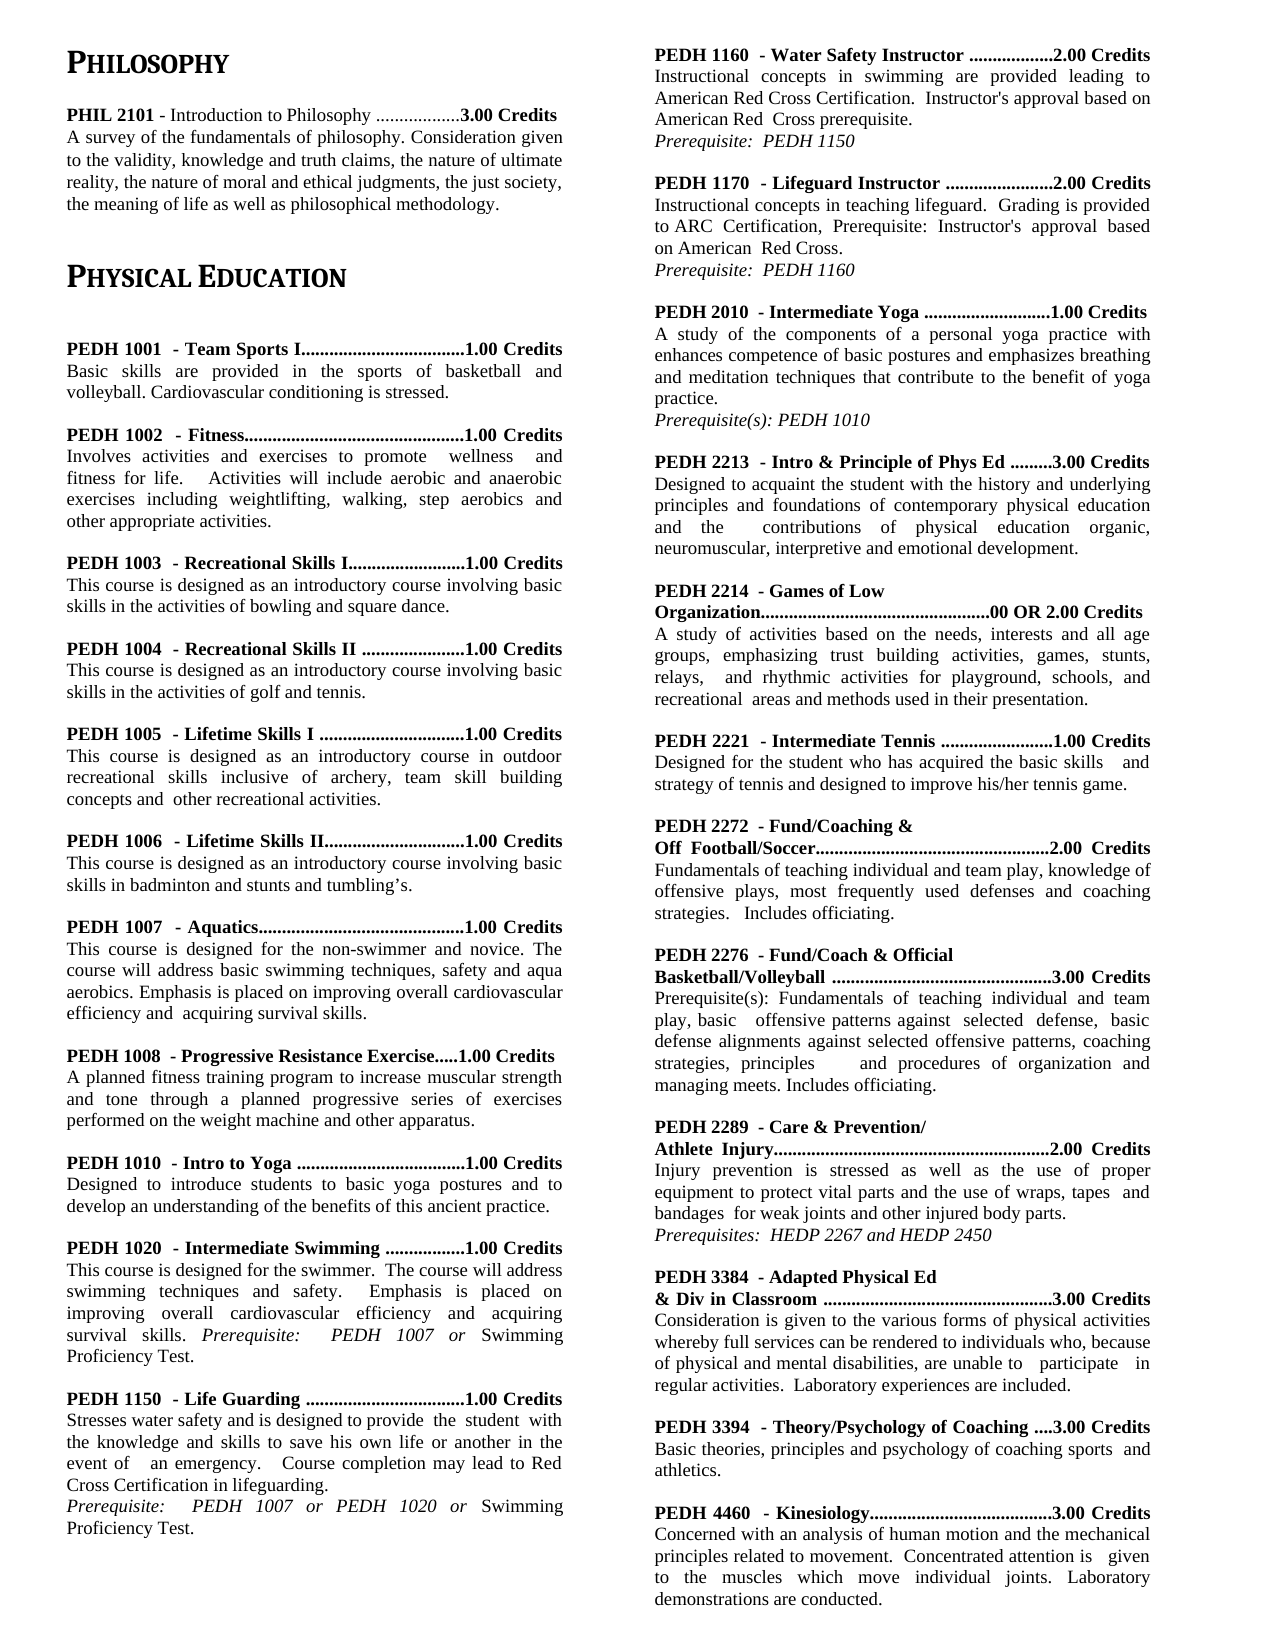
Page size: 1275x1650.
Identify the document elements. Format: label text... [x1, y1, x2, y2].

text Basketball/Volleyball ...............................................3.00 Credits Prerequisite(s): Fundamentals of teaching individual and team play, basic offensive patterns against selected defense, basic defense alignments against selected offensive patterns, coaching strategies, principles and procedures of organization and managing meets. Includes officiating. [654, 966, 1151, 1095]
text PEDH 3384 - Adapted Physical Ed [654, 1266, 1151, 1288]
text PEDH 2221 - Intermediate Tennis ........................1.00 Credits Designed for the student who has acquired the basic skills and strategy of tennis and designed to improve his/her tennis game. [654, 730, 1151, 794]
text A study of the components of a personal yoga practice with enhances competence of basic postures and emphasizes breathing and meditation techniques that contribute to the benefit of yoga practice. [654, 322, 1151, 409]
text PEDH 1002 - Fitness...............................................1.00 Credits Involves activities and exercises to promote wellness and fitness for life. Activities will include aerobic and anaerobic exercises including weightlifting, walking, step aerobics and other appropriate activities. [66, 424, 563, 531]
text PEDH 1003 - Recreational Skills I.........................1.00 Credits This course is designed as an introductory course involving basic skills in the activities of bowling and square dance. [66, 552, 563, 617]
text PEDH 1170 - Lifeguard Instructor .......................2.00 Credits Instructional concepts in teaching lifeguard. Grading is provided to ARC Certification, Prerequisite: Instructor's approval based on American Red Cross. [654, 172, 1151, 258]
text PEDH 2214 - Games of Low [654, 580, 1151, 601]
text PEDH 3394 - Theory/Psychology of Coaching ....3.00 Credits Basic theories, principles and psychology of coaching sports and athletics. [654, 1416, 1151, 1481]
text Prerequisite: PEDH 1150 [654, 130, 1151, 151]
text PEDH 1160 - Water Safety Instructor ..................2.00 Credits Instructional concepts in swimming are provided leading to American Red Cross Certification. Instructor's approval based on American Red Cross prerequisite. [654, 43, 1151, 130]
subtitle PHYSICAL EDUCATION [66, 257, 563, 296]
text PEDH 1008 - Progressive Resistance Exercise.....1.00 Credits [66, 1044, 563, 1066]
text PEDH 1150 - Life Guarding ..................................1.00 Credits Stresses water safety and is designed to provide the student with the knowledge and skills to save his own life or another in the event of an emergency. Course completion may lead to Red Cross Certification in lifeguarding. [66, 1387, 563, 1495]
text Prerequisite: PEDH 1007 or PEDH 1020 or Swimming Proficiency Test. [66, 1495, 563, 1538]
text PEDH 1020 - Intermediate Swimming .................1.00 Credits This course is designed for the swimmer. The course will address swimming techniques and safety. Emphasis is placed on improving overall cardiovascular efficiency and acquiring survival skills. Prerequisite: PEDH 1007 or Swimming Proficiency Test. [66, 1237, 563, 1367]
text PHIL 2101 - Introduction to Philosophy ..................3.00 Credits [66, 103, 563, 125]
text PEDH 1005 - Lifetime Skills I ...............................1.00 Credits This course is designed as an introductory course in outdoor recreational skills inclusive of archery, team skill building concepts and other recreational activities. [66, 723, 563, 809]
text PEDH 2289 - Care & Prevention/ [654, 1116, 1151, 1137]
text A study of activities based on the needs, interests and all age groups, emphasizing trust building activities, games, stunts, relays, and rhythmic activities for playground, schools, and recreational areas and methods used in their presentation. [654, 623, 1151, 709]
text Athlete Injury...........................................................2.00 Credits Injury prevention is stressed as well as the use of proper equipment to protect vital parts and the use of wraps, tapes and bandages for weak joints and other injured body parts. [654, 1137, 1151, 1224]
text PEDH 1004 - Recreational Skills II ......................1.00 Credits This course is designed as an introductory course involving basic skills in the activities of golf and tennis. [66, 638, 563, 702]
text Off Football/Soccer..................................................2.00 Credits Fundamentals of teaching individual and team play, knowledge of offensive plays, most frequently used defenses and coaching strategies. Includes officiating. [654, 837, 1151, 923]
text PEDH 2272 - Fund/Coaching & [654, 815, 1151, 837]
text PEDH 2276 - Fund/Coach & Official [654, 944, 1151, 966]
text Prerequisite(s): PEDH 1010 [654, 409, 1151, 430]
text PEDH 1010 - Intro to Yoga ....................................1.00 Credits Designed to introduce students to basic yoga postures and to develop an understanding of the benefits of this ancient practice. [66, 1152, 563, 1216]
text PEDH 1001 - Team Sports I...................................1.00 Credits Basic skills are provided in the sports of basketball and volleyball. Cardiovascular conditioning is stressed. [66, 338, 563, 403]
subtitle PHILOSOPHY [66, 43, 563, 82]
text PEDH 4460 - Kinesiology.......................................3.00 Credits Concerned with an analysis of human motion and the mechanical principles related to movement. Concentrated attention is given to the muscles which move individual joints. Laboratory demonstrations are conducted. [654, 1502, 1151, 1609]
text A planned fitness training program to increase muscular strength and tone through a planned progressive series of exercises performed on the weight machine and other apparatus. [66, 1066, 563, 1131]
text Prerequisite: PEDH 1160 [654, 258, 1151, 280]
text PEDH 1007 - Aquatics............................................1.00 Credits This course is designed for the non-swimmer and novice. The course will address basic swimming techniques, safety and aqua aerobics. Emphasis is placed on improving overall cardiovascular efficiency and acquiring survival skills. [66, 916, 563, 1024]
text PEDH 1006 - Lifetime Skills II..............................1.00 Credits This course is designed as an introductory course involving basic skills in badminton and stunts and tumbling’s. [66, 830, 563, 895]
text A survey of the fundamentals of philosophy. Consideration given to the validity, knowledge and truth claims, the nature of ultimate reality, the nature of moral and ethical judgments, the just society, the meaning of life as well as philosophical methodology. [66, 126, 563, 214]
text Prerequisites: HEDP 2267 and HEDP 2450 [654, 1224, 1151, 1245]
text PEDH 2213 - Intro & Principle of Phys Ed .........3.00 Credits Designed to acquaint the student with the history and underlying principles and foundations of contemporary physical education and the contributions of physical education organic, neuromuscular, interpretive and emotional development. [654, 451, 1151, 559]
text PEDH 2010 - Intermediate Yoga ...........................1.00 Credits [654, 301, 1151, 322]
text & Div in Classroom .................................................3.00 Credits Consideration is given to the various forms of physical activities whereby full services can be rendered to individuals who, because of physical and mental disabilities, are unable to participate in regular activities. Laboratory experiences are included. [654, 1288, 1151, 1395]
text Organization.................................................00 OR 2.00 Credits [654, 601, 1151, 623]
